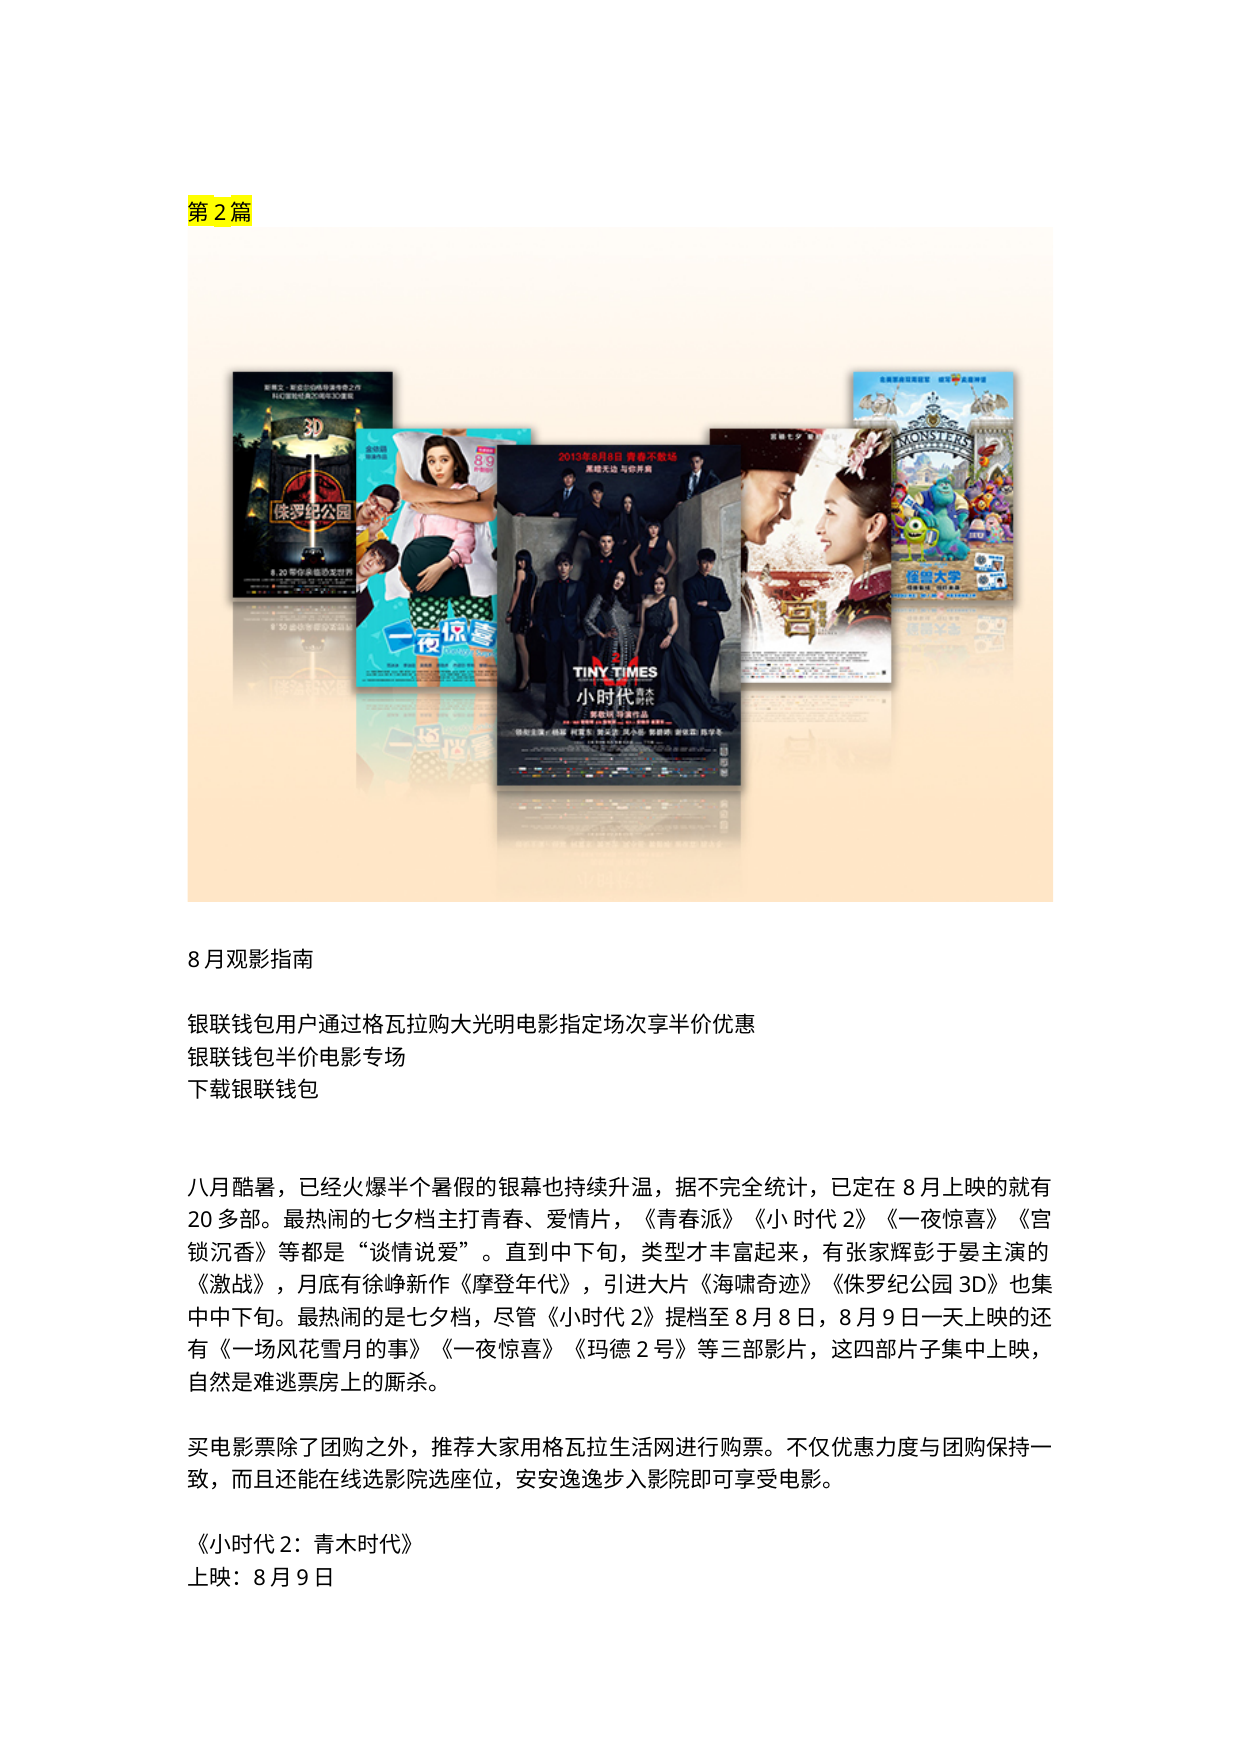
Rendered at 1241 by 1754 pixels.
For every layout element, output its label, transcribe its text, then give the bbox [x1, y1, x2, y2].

text 八月酷暑，已经火爆半个暑假的银幕也持续升温，据不完全统计，已定在8月上映的就有20多部。最热闹的七夕档主打青春、爱情片，《青春派》《小 时代2》《一夜惊喜》《宫锁沉香》等都是“谈情说爱”。直到中下旬，类型才丰富起来，有张家辉彭于晏主演的《激战》，月底有徐峥新作《摩登年代》，引进大片《海啸奇迹》《侏罗纪公园3D》也集中中下旬。最热闹的是七夕档，尽管《小时代2》提档至8月8日，8月9日一天上映的还有《一场风花雪月的事》《一夜惊喜》《玛德2号》等三部影片，这四部片子集中上映，自然是难逃票房上的厮杀。 [187, 1169, 1053, 1397]
picture [187, 227, 1054, 902]
text 银联钱包半价电影专场 [187, 1039, 1053, 1072]
text 上映：8月9日 [187, 1559, 1053, 1592]
text 《小时代2：青木时代》 [187, 1527, 1053, 1559]
text 第2篇 [187, 194, 1053, 227]
text 银联钱包用户通过格瓦拉购大光明电影指定场次享半价优惠 [187, 1007, 1053, 1039]
text 买电影票除了团购之外，推荐大家用格瓦拉生活网进行购票。不仅优惠力度与团购保持一致，而且还能在线选影院选座位，安安逸逸步入影院即可享受电影。 [187, 1429, 1053, 1494]
text 下载银联钱包 [187, 1072, 1053, 1104]
text 8月观影指南 [187, 942, 1053, 974]
